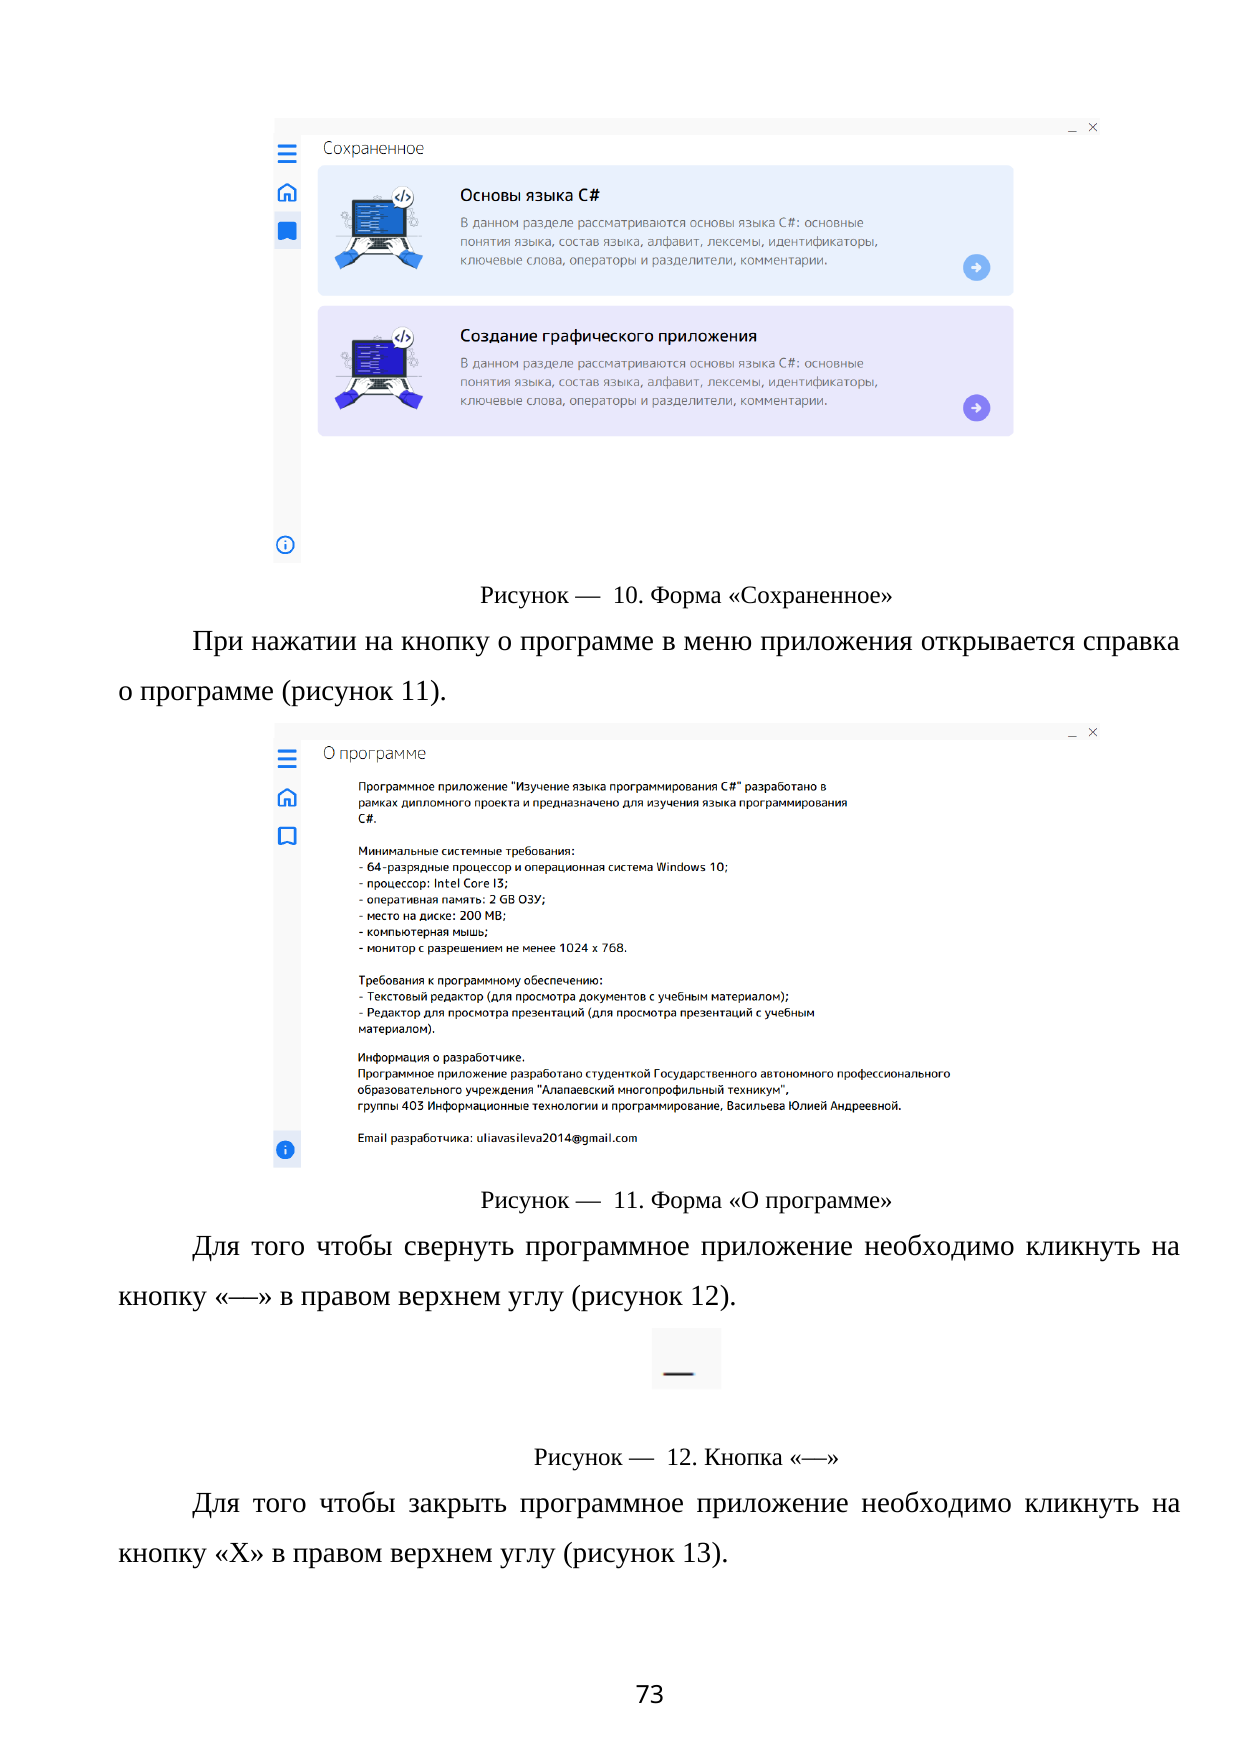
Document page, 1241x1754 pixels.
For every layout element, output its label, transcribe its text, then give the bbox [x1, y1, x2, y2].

picture [651, 1328, 722, 1426]
text Рисунок — 11. Форма «О программе» [118, 1185, 1181, 1214]
text Рисунок — 12. Кнопка «––» [118, 1442, 1181, 1471]
picture [273, 723, 1100, 1168]
text Для того чтобы свернуть программное приложение необходимо кликнуть на кнопку «––» в правом верхнем углу (рисунок 12). [118, 1228, 1181, 1312]
text Для того чтобы закрыть программное приложение необходимо кликнуть на кнопку «Х» в правом верхнем углу (рисунок 13). [118, 1485, 1181, 1569]
text Рисунок — 10. Форма «Сохраненное» [118, 580, 1181, 608]
text При нажатии на кнопку о программе в меню приложения открывается справка о программе (рисунок 11). [118, 623, 1181, 707]
picture [273, 118, 1100, 563]
